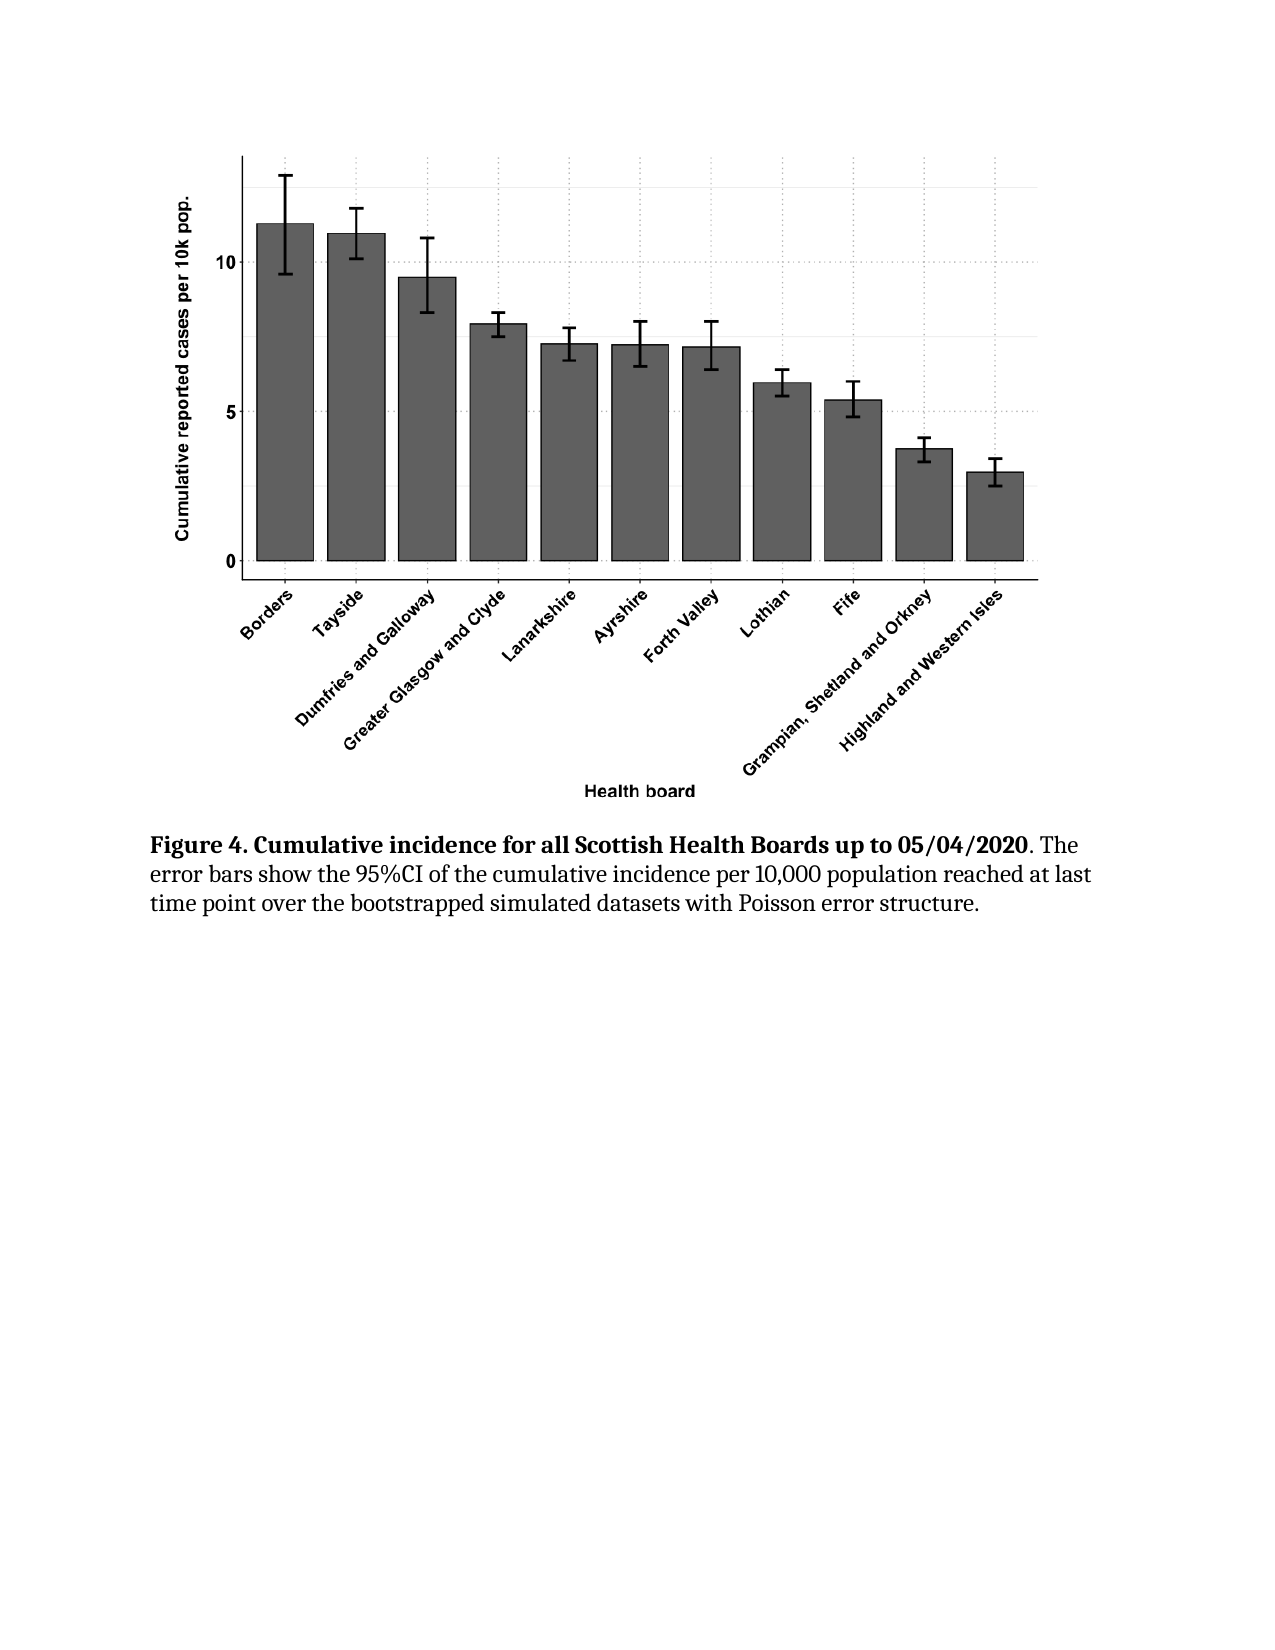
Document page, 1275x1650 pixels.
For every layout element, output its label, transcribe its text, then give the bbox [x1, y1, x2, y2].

text Figure 4. Cumulative incidence for all Scottish Health Boards up to 05/04/2020. The error bars show the 95%CI of the cumulative incidence per 10,000 population reached at last time point over the bootstrapped simulated datasets with Poisson error structure. [150, 831, 1125, 917]
picture [168, 150, 1044, 807]
